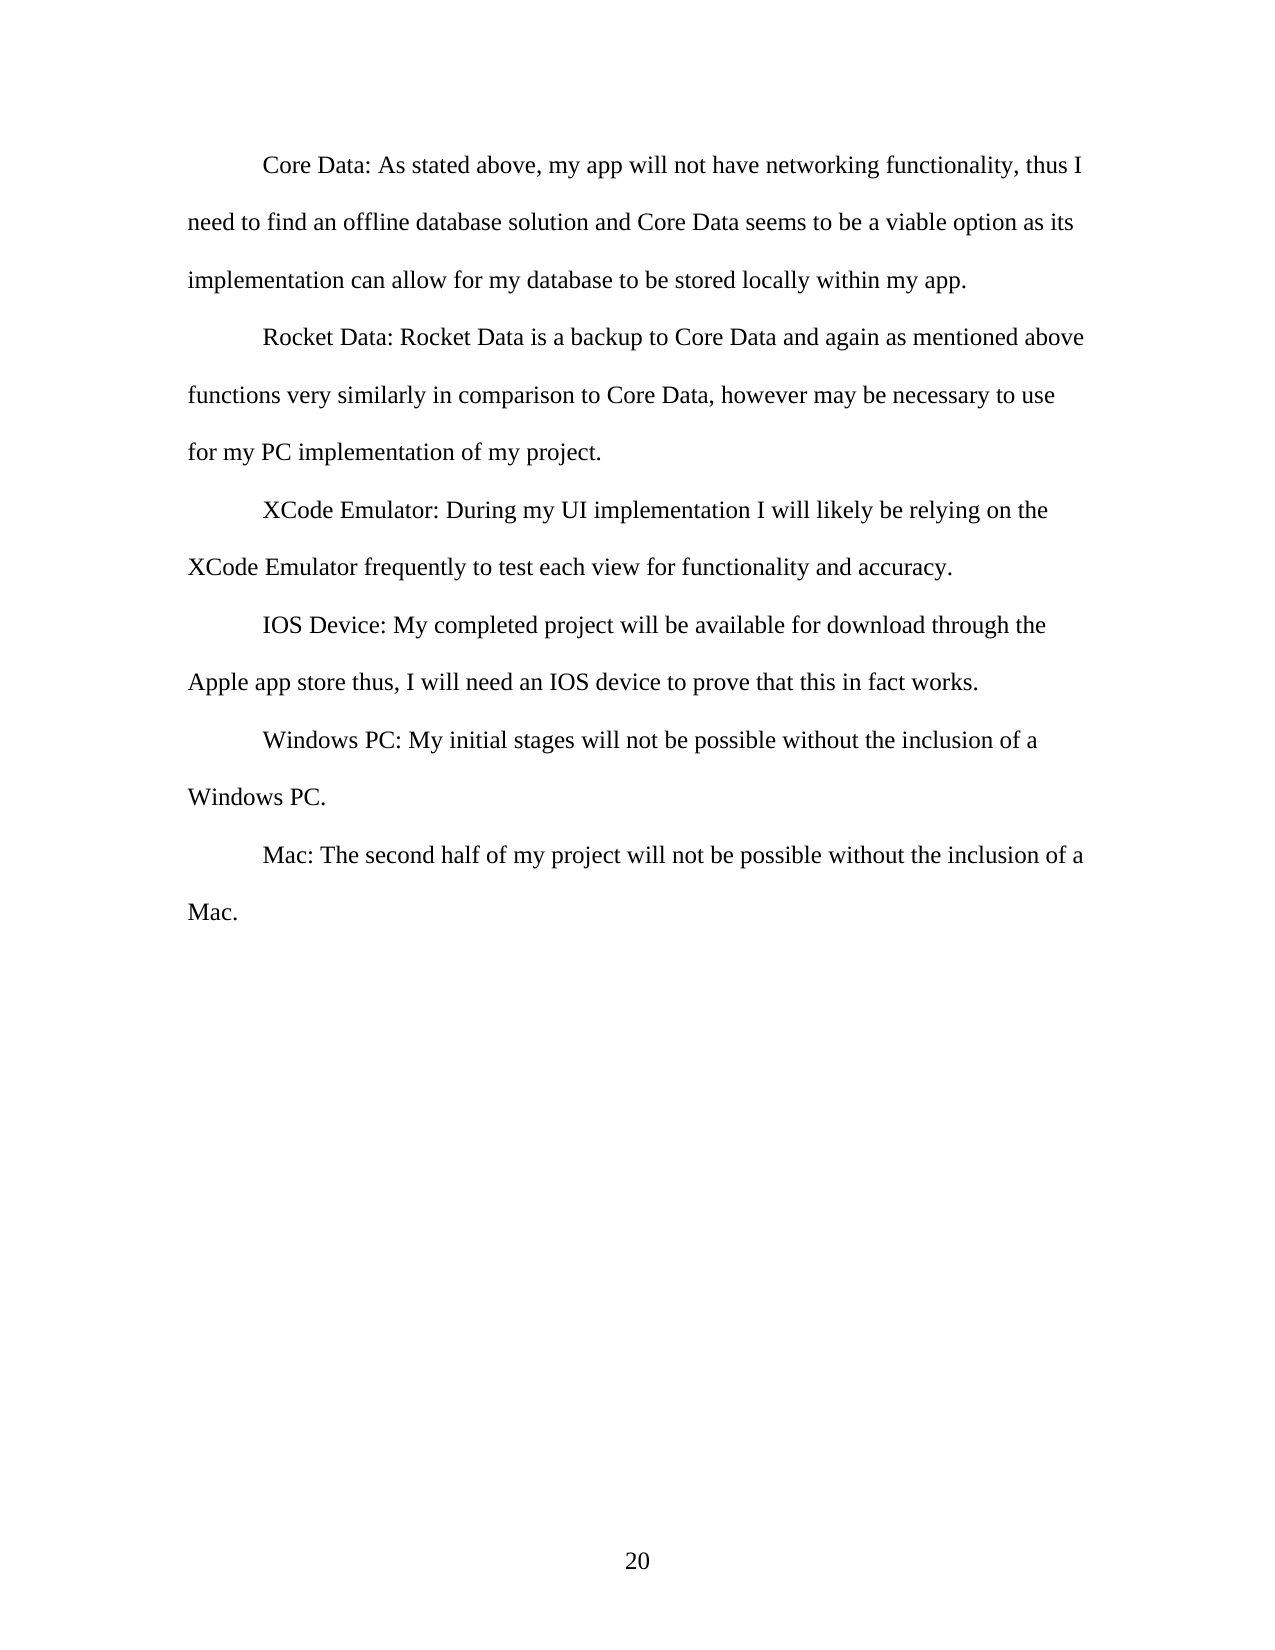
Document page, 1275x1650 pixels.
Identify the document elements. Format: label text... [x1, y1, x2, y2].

text Mac: The second half of my project will not be possible without the inclusion of a Mac. [187, 840, 1087, 926]
text Core Data: As stated above, my app will not have networking functionality, thus I need to find an offline database solution and Core Data seems to be a viable option as its implementation can allow for my database to be stored locally within my app. [187, 150, 1087, 294]
text Rocket Data: Rocket Data is a backup to Core Data and again as mentioned above functions very similarly in comparison to Core Data, however may be necessary to use for my PC implementation of my project. [187, 322, 1087, 466]
text XCode Emulator: During my UI implementation I will likely be relying on the XCode Emulator frequently to test each view for functionality and accuracy. [187, 495, 1087, 581]
text Windows PC: My initial stages will not be possible without the inclusion of a Windows PC. [187, 725, 1087, 811]
text IOS Device: My completed project will be available for download through the Apple app store thus, I will need an IOS device to prove that this in fact works. [187, 610, 1087, 696]
